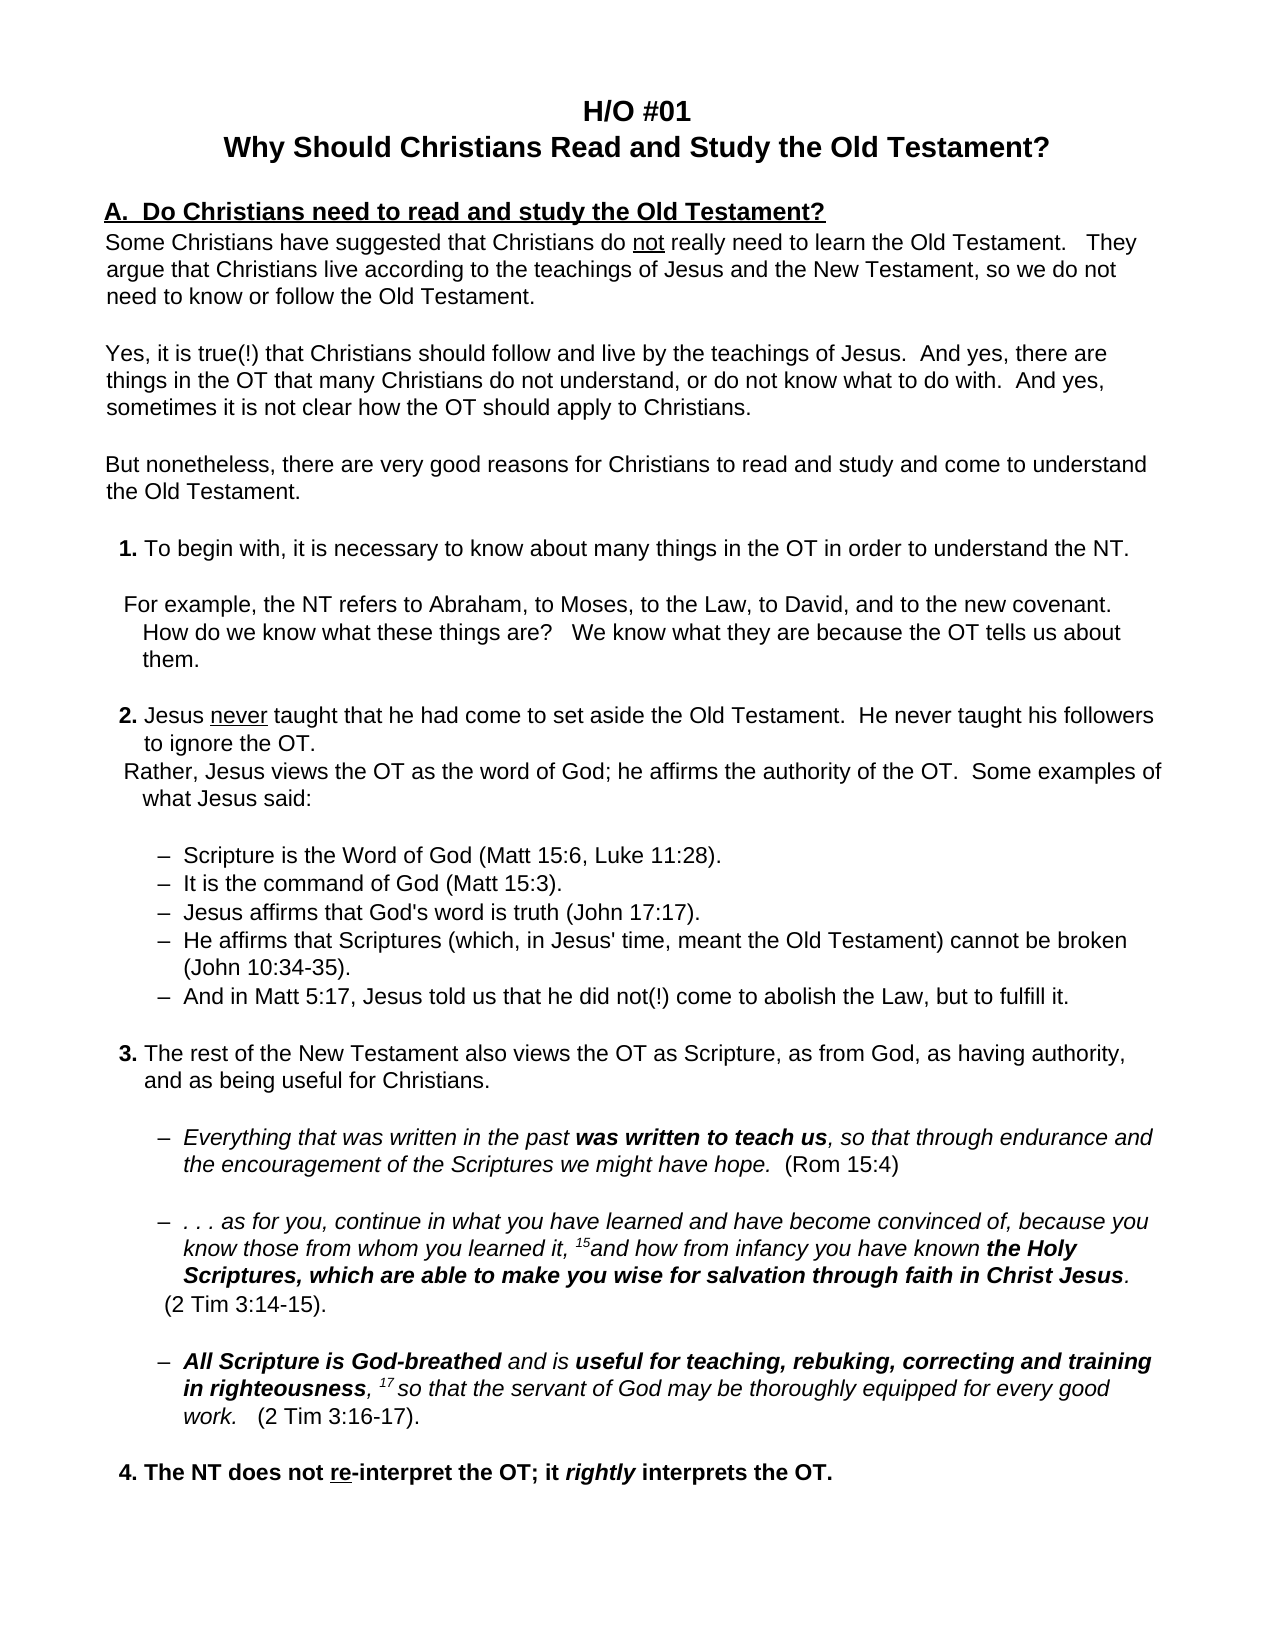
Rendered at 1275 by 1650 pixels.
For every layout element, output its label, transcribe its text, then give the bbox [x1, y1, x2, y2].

text A. Do Christians need to read and study the Old Testament? [103, 197, 1164, 225]
list It is the command of God (Matt 15:3). [157, 870, 1163, 897]
list . . . as for you, continue in what you have learned and have become convinced of, because you know those from whom you learned it, 15and how from infancy you have known the Holy Scriptures, which are able to make you wise for salvation through faith in Christ Jesus. [157, 1208, 1163, 1288]
text For example, the NT refers to Abraham, to Moses, to the Law, to David, and to the new covenant. How do we know what these things are? We know what they are because the OT tells us about them. [117, 591, 1163, 672]
list Jesus never taught that he had come to set aside the Old Testament. He never taught his followers to ignore the OT. [118, 702, 1163, 756]
list Scripture is the Word of God (Matt 15:6, Luke 11:28). [157, 842, 1163, 868]
list The NT does not re-interpret the OT; it rightly interprets the OT. [118, 1459, 1163, 1486]
text But nonetheless, there are very good reasons for Christians to read and study and come to understand the Old Testament. [105, 451, 1163, 504]
list And in Matt 5:17, Jesus told us that he did not(!) come to abolish the Law, but to fulfill it. [157, 983, 1163, 1009]
list All Scripture is God-breathed and is useful for teaching, rebuking, correcting and training in righteousness, 17 so that the servant of God may be thoroughly equipped for every good work. (2 Tim 3:16-17). [157, 1348, 1163, 1429]
text Why Should Christians Read and Study the Old Testament? [115, 130, 1160, 164]
text Some Christians have suggested that Christians do not really need to learn the Old Testament. They argue that Christians live according to the teachings of Jesus and the New Testament, so we do not need to know or follow the Old Testament. [105, 228, 1163, 309]
subtitle H/O #01 [115, 94, 1159, 128]
list Everything that was written in the past was written to teach us, so that through endurance and the encouragement of the Scriptures we might have hope. (Rom 15:4) [157, 1124, 1163, 1177]
text Yes, it is true(!) that Christians should follow and live by the teachings of Jesus. And yes, there are things in the OT that many Christians do not understand, or do not know what to do with. And yes, sometimes it is not clear how the OT should apply to Christians. [105, 339, 1163, 420]
list To begin with, it is necessary to know about many things in the OT in order to understand the NT. [118, 534, 1163, 561]
list Jesus affirms that God's word is truth (John 17:17). [157, 899, 1163, 925]
list He affirms that Scriptures (which, in Jesus' time, meant the Old Testament) cannot be broken (John 10:34-35). [157, 927, 1163, 981]
text (2 Tim 3:14-15). [157, 1291, 1163, 1317]
list The rest of the New Testament also views the OT as Scripture, as from God, as having authority, and as being useful for Christians. [118, 1040, 1163, 1093]
text Rather, Jesus views the OT as the word of God; he affirms the authority of the OT. Some examples of what Jesus said: [117, 758, 1163, 811]
